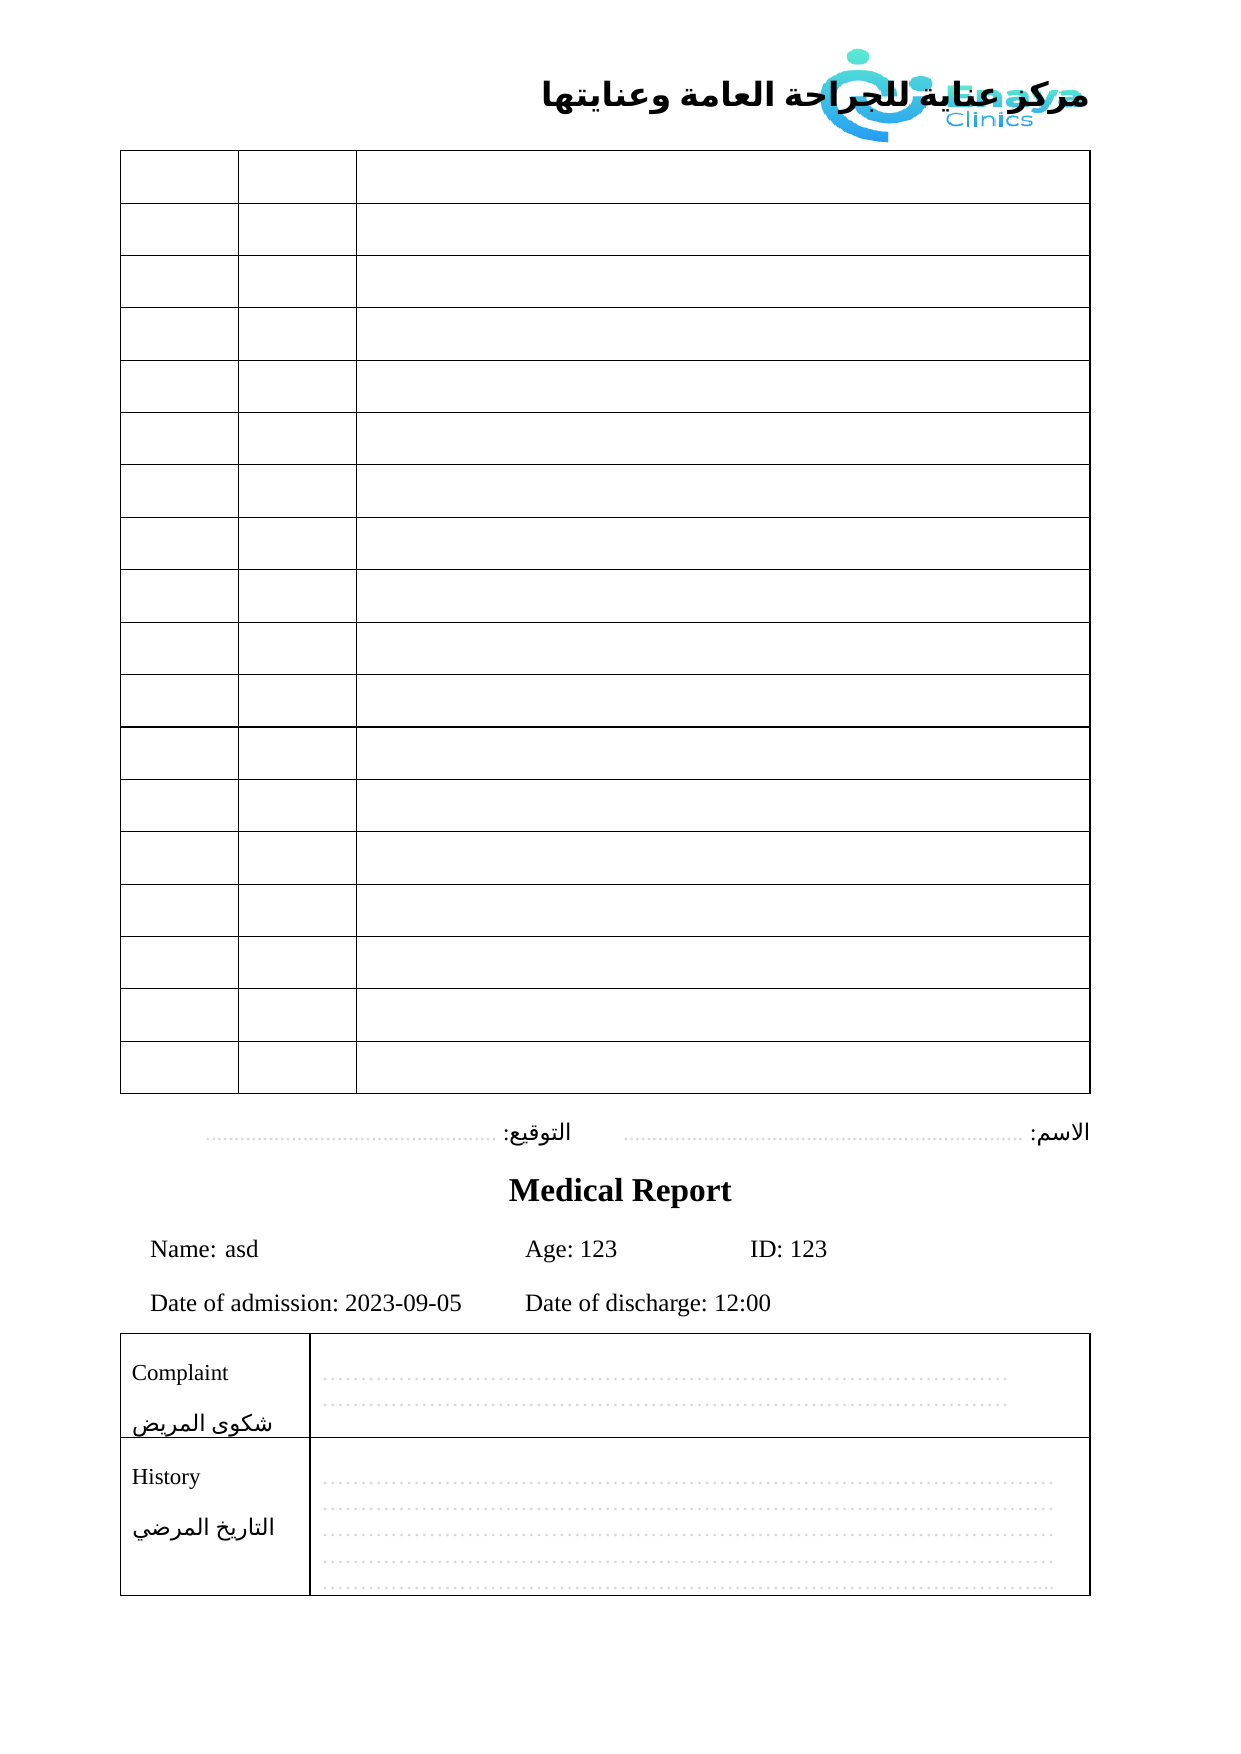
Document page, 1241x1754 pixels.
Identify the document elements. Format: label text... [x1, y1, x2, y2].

table_cell [121, 256, 238, 307]
table_cell [357, 465, 1089, 517]
table_cell History التاريخ المرضي [121, 1438, 309, 1594]
table_cell [239, 728, 356, 779]
table_cell [239, 832, 356, 883]
table_cell [239, 623, 356, 674]
table_cell [357, 570, 1089, 622]
table_cell [121, 675, 238, 726]
table_cell [357, 623, 1089, 674]
table_cell [121, 413, 238, 464]
table_cell [239, 780, 356, 831]
table_cell [121, 937, 238, 988]
table_cell [121, 780, 238, 831]
table_cell [357, 361, 1089, 412]
table_cell [239, 518, 356, 569]
table_cell [121, 151, 238, 202]
table_cell …………………………………………………………………………………… …………………………………………………………………………………… …………………………………………………………………………………… …………………………………………………………………………………… ………………………………………………………………………………….... [311, 1438, 1089, 1594]
table_header Complaint شكوى المريض [121, 1334, 309, 1437]
table_cell [239, 1042, 356, 1093]
table_cell [357, 518, 1089, 569]
table_cell [239, 465, 356, 517]
table_cell [357, 885, 1089, 936]
table_cell [239, 885, 356, 936]
table_cell [121, 989, 238, 1041]
table_cell [121, 570, 238, 622]
table_cell [121, 1042, 238, 1093]
table_cell [121, 728, 238, 779]
table_cell [239, 308, 356, 359]
table_cell [121, 204, 238, 255]
table_cell [357, 989, 1089, 1041]
table_cell [357, 832, 1089, 883]
table_cell [121, 518, 238, 569]
table_cell [357, 204, 1089, 255]
table_cell [357, 728, 1089, 779]
text Name: asd Age: 123 ID: 123 [150, 1234, 1090, 1263]
table_cell [357, 413, 1089, 464]
picture [816, 46, 1086, 146]
table_cell [357, 937, 1089, 988]
table_cell [239, 361, 356, 412]
table_cell [239, 675, 356, 726]
table_cell [357, 1042, 1089, 1093]
table_cell [121, 885, 238, 936]
table_cell [357, 256, 1089, 307]
table_cell [357, 308, 1089, 359]
text الاسم: ...................................................................... التوقيع: ................................................... [150, 1119, 1090, 1146]
table_cell [239, 989, 356, 1041]
table_cell [357, 675, 1089, 726]
table_cell [121, 361, 238, 412]
table_cell [239, 413, 356, 464]
table_header ……………………………………………………………………………… ……………………………………………………………………………… [311, 1334, 1089, 1437]
table_cell [357, 151, 1089, 202]
table_cell [121, 465, 238, 517]
text Date of admission: 2023-09-05 Date of discharge: 12:00 [150, 1288, 1090, 1316]
table_cell [121, 623, 238, 674]
table_cell [357, 780, 1089, 831]
table_cell [239, 570, 356, 622]
table_cell [121, 308, 238, 359]
table_cell [239, 256, 356, 307]
table_cell [239, 937, 356, 988]
table_cell [121, 832, 238, 883]
table_cell [239, 151, 356, 202]
text Medical Report [150, 1171, 1090, 1209]
table_cell [239, 204, 356, 255]
